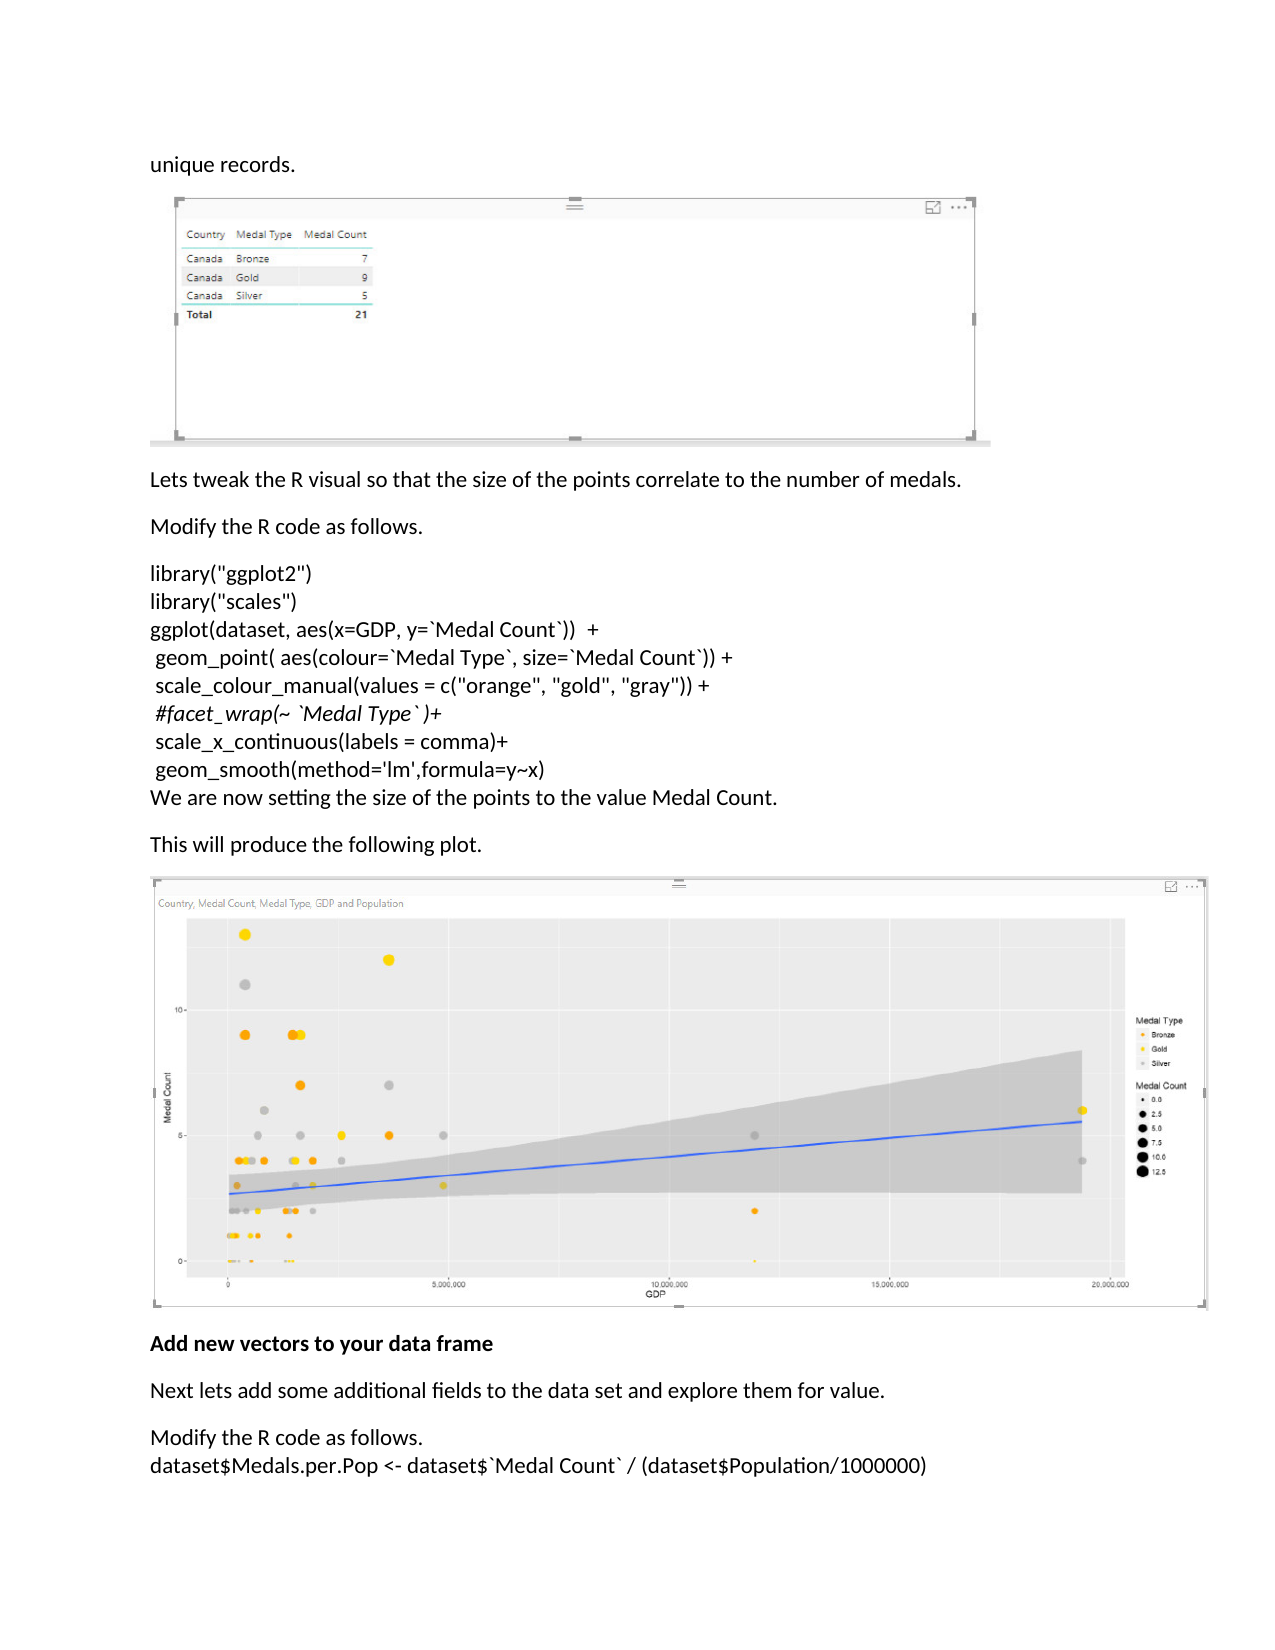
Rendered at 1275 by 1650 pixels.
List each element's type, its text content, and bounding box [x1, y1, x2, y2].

text #facet_wrap(~ `Medal Type` )+ [150, 699, 1125, 727]
text Lets tweak the R visual so that the size of the points correlate to the number of medals. [150, 465, 1125, 493]
text Next lets add some additional fields to the data set and explore them for value. [150, 1376, 1125, 1404]
text Modify the R code as follows. [150, 512, 1125, 540]
text scale_x_continuous(labels = comma)+ [150, 727, 1125, 755]
text Add new vectors to your data frame [150, 1329, 1125, 1357]
text This will produce the following plot. [150, 830, 1125, 858]
text library("ggplot2") [150, 559, 1125, 587]
text We are now setting the size of the points to the value Medal Count. [150, 783, 1125, 811]
picture [150, 180, 991, 447]
text library("scales") [150, 587, 1125, 615]
text Modify the R code as follows. [150, 1423, 1125, 1451]
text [150, 150, 1125, 446]
text dataset$Medals.per.Pop <- dataset$`Medal Count` / (dataset$Population/1000000) [150, 1451, 1125, 1479]
text geom_smooth(method='lm',formula=y~x) [150, 755, 1125, 783]
text ggplot(dataset, aes(x=GDP, y=`Medal Count`)) + [150, 615, 1125, 643]
text scale_colour_manual(values = c("orange", "gold", "gray")) + [150, 671, 1125, 699]
picture [150, 876, 1209, 1311]
text geom_point( aes(colour=`Medal Type`, size=`Medal Count`)) + [150, 643, 1125, 671]
